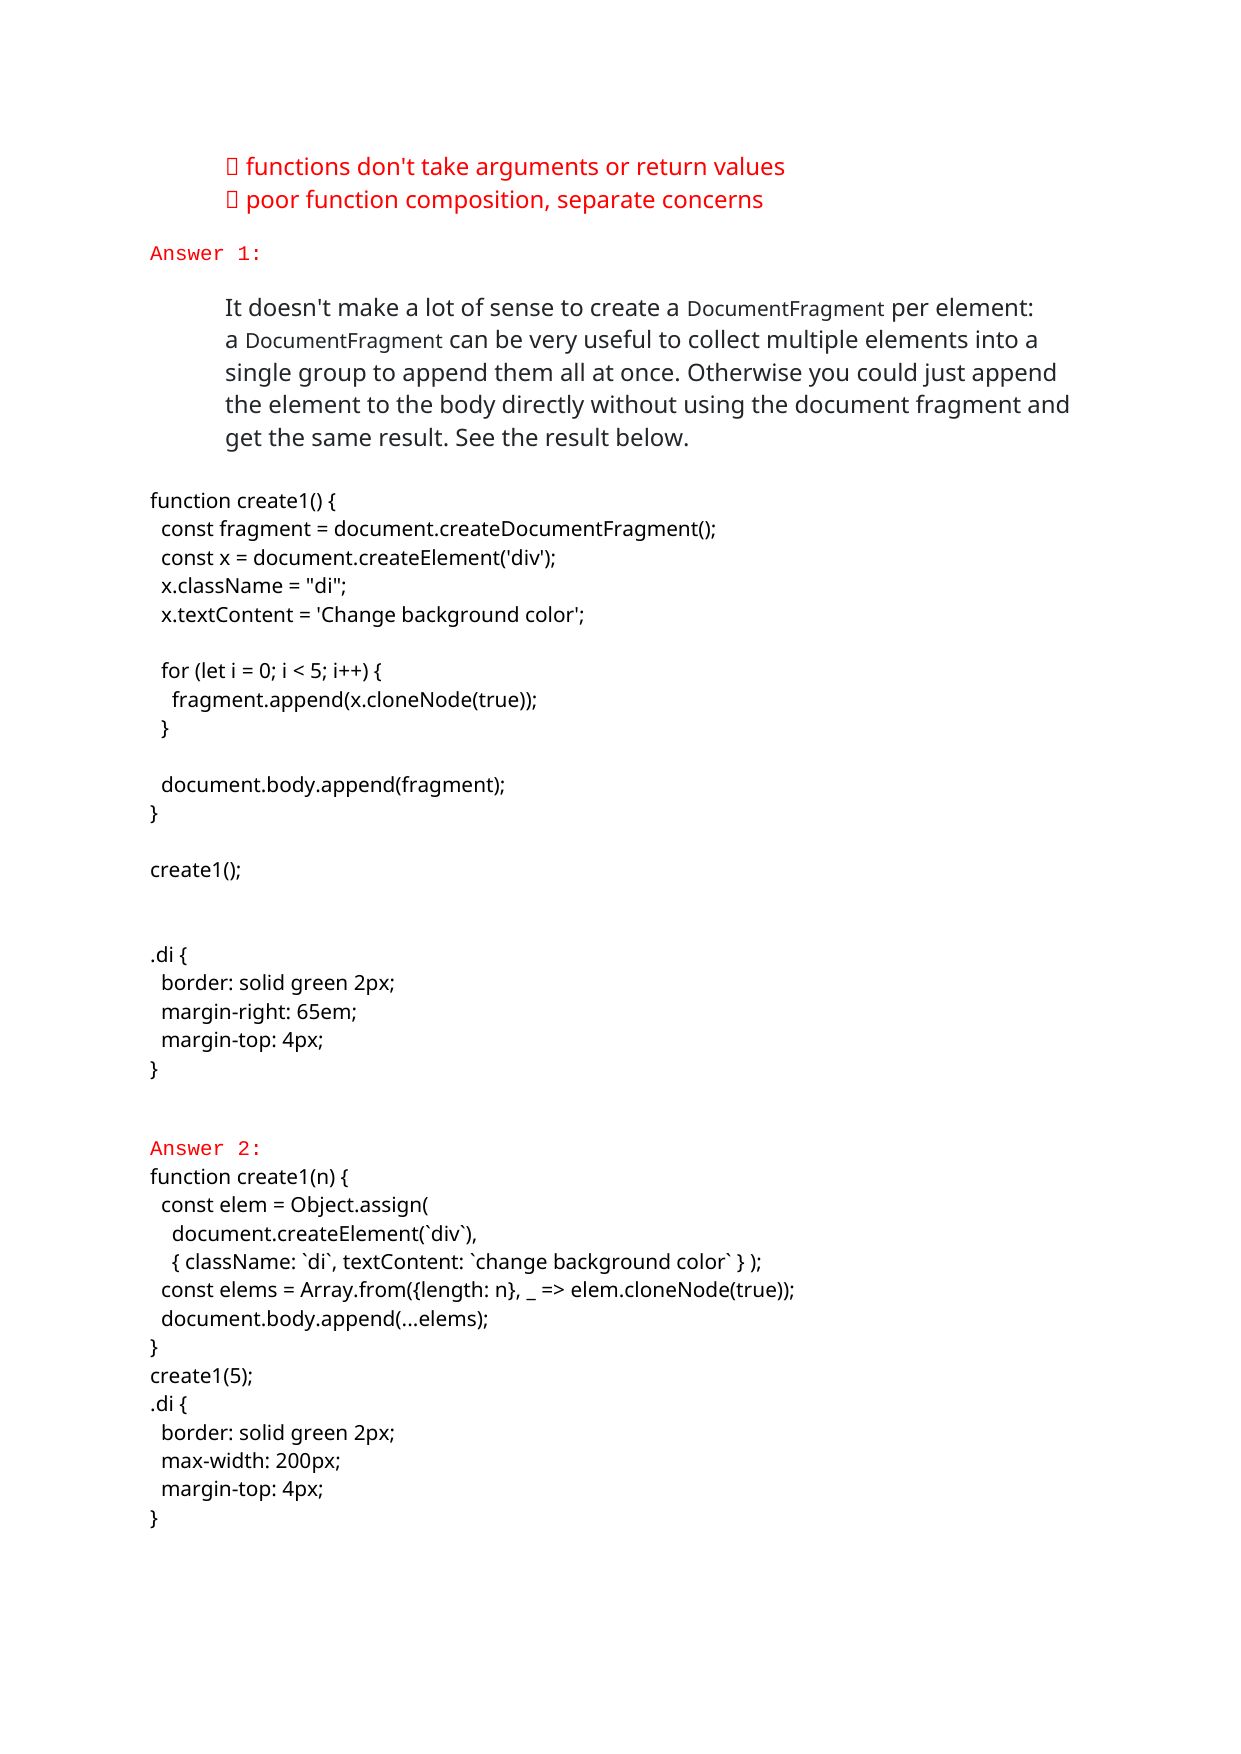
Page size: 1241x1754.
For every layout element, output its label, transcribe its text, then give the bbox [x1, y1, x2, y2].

text border: solid green 2px; [150, 968, 1090, 997]
text create1(); [150, 855, 1090, 884]
list It doesn't make a lot of sense to create a DocumentFragment per element: a DocumentFragment can be very useful to collect multiple elements into a single group to append them all at once. Otherwise you could just append the element to the body directly without using the document fragment and get the same result. See the result below. [690, 291, 1090, 453]
text margin-top: 4px; [150, 1025, 1090, 1054]
text const elem = Object.assign( [150, 1190, 1090, 1219]
text } [150, 798, 1090, 827]
text max-width: 200px; [150, 1446, 1090, 1474]
text } [150, 1503, 1090, 1531]
text margin-top: 4px; [150, 1474, 1090, 1503]
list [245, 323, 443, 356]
text const fragment = document.createDocumentFragment(); [150, 514, 1090, 543]
text x.className = "di"; [150, 571, 1090, 600]
text document.body.append(...elems); [150, 1304, 1090, 1332]
text { className: `di`, textContent: `change background color` } ); [150, 1247, 1090, 1276]
text } [150, 1054, 1090, 1082]
text .di { [150, 940, 1090, 968]
text create1(5); [150, 1361, 1090, 1389]
text document.body.append(fragment); [150, 770, 1090, 798]
text x.textContent = 'Change background color'; [150, 600, 1090, 628]
text document.createElement(`div`), [150, 1219, 1090, 1247]
text } [150, 1332, 1090, 1361]
text for (let i = 0; i < 5; i++) { [150, 656, 1090, 685]
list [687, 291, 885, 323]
text Answer 2: function create1(n) { [150, 1138, 1090, 1190]
text } [150, 713, 1090, 742]
text margin-right: 65em; [150, 997, 1090, 1025]
text fragment.append(x.cloneNode(true)); [150, 685, 1090, 713]
text const elems = Array.from({length: n}, _ => elem.cloneNode(true)); [150, 1276, 1090, 1304]
text border: solid green 2px; [150, 1418, 1090, 1446]
text Answer 1: [150, 243, 1090, 291]
text const x = document.createElement('div'); [150, 543, 1090, 571]
text .di { [150, 1389, 1090, 1418]
text function create1() { [150, 486, 1090, 514]
